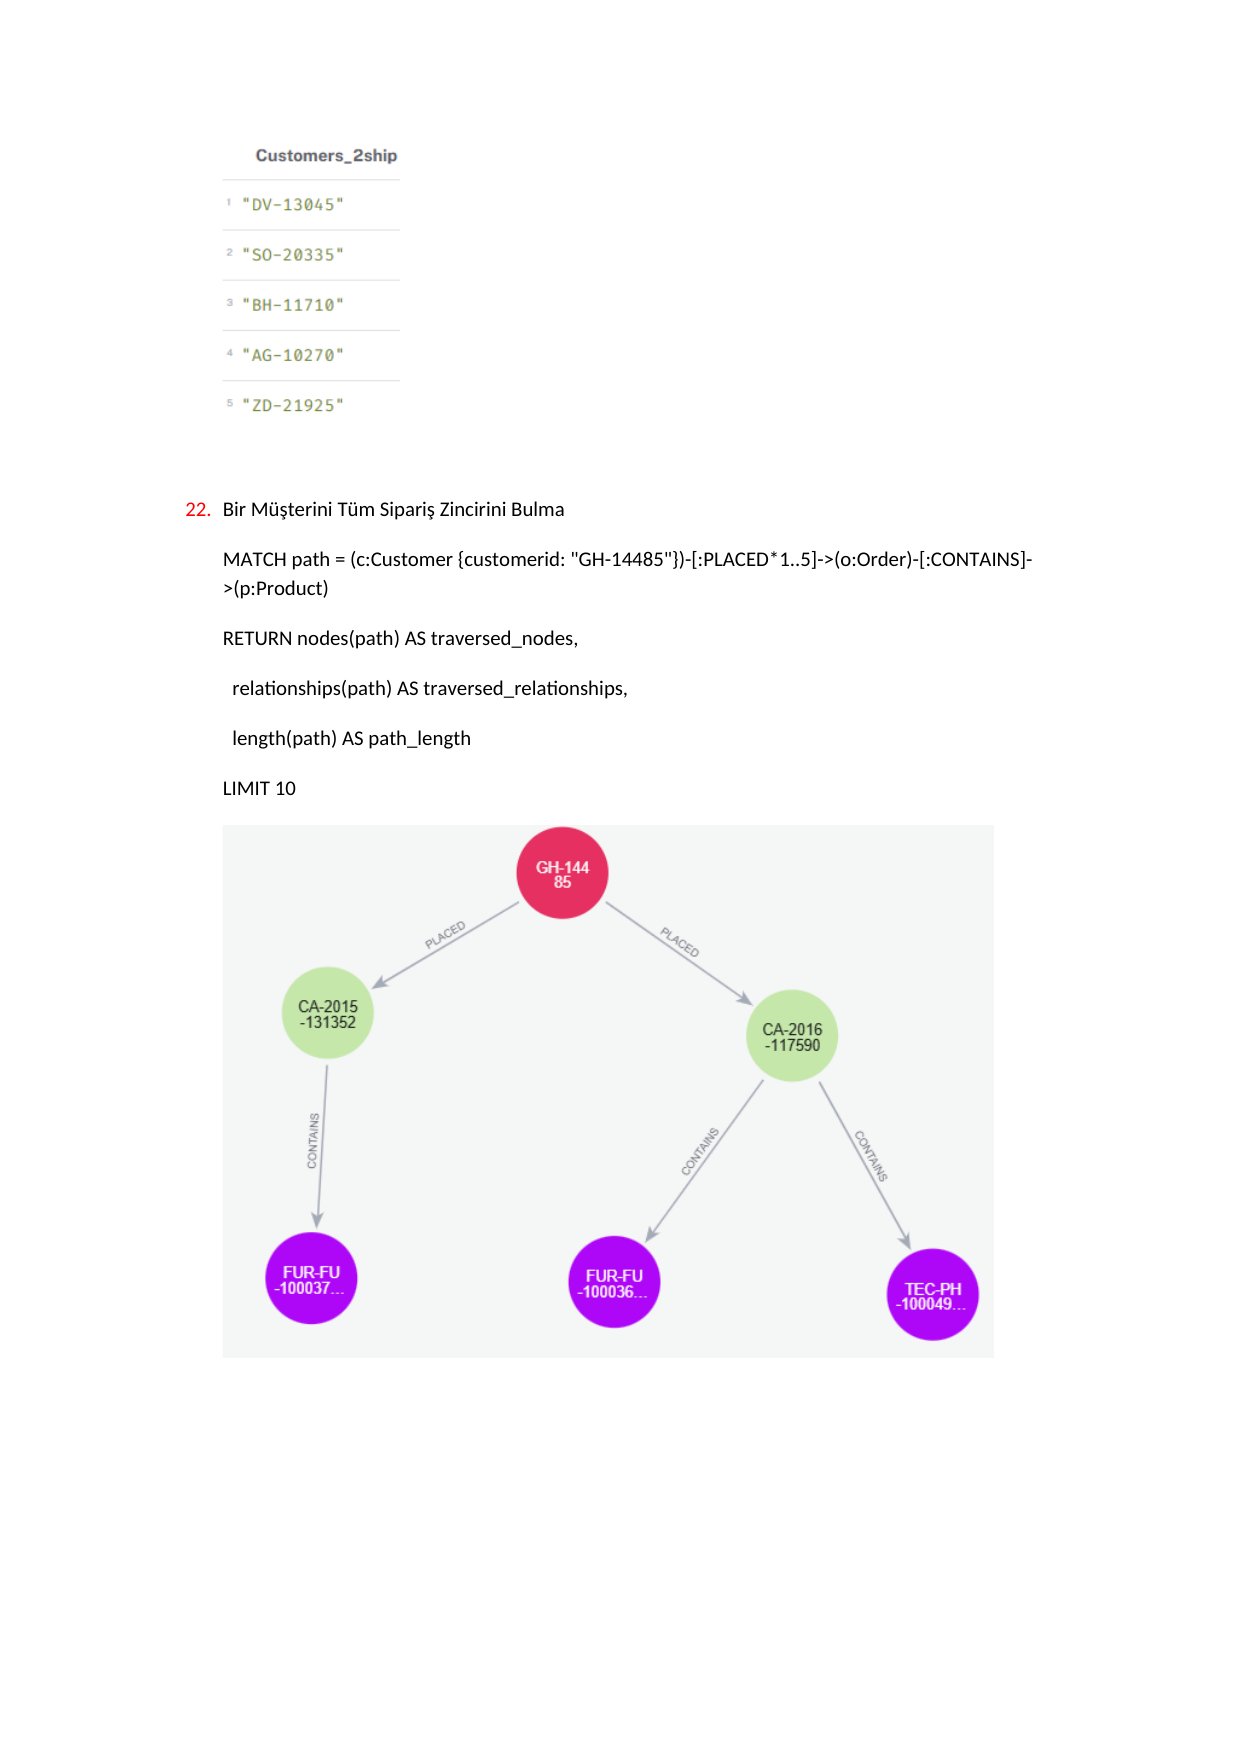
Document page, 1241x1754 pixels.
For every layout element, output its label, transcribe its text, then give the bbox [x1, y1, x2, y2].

picture [222, 825, 994, 1358]
list Bir Müşterini Tüm Sipariş Zincirini Bulma [185, 496, 1093, 522]
list MATCH path = (c:Customer {customerid: "GH-14485"})-[:PLACED*1..5]->(o:Order)-[:CONTAINS]->(p:Product) [223, 546, 1093, 601]
list LIMIT 10 [223, 776, 1093, 801]
list length(path) AS path_length [223, 726, 1093, 751]
picture [222, 147, 400, 422]
list relationships(path) AS traversed_relationships, [223, 676, 1093, 701]
list RETURN nodes(path) AS traversed_nodes, [223, 626, 1093, 651]
